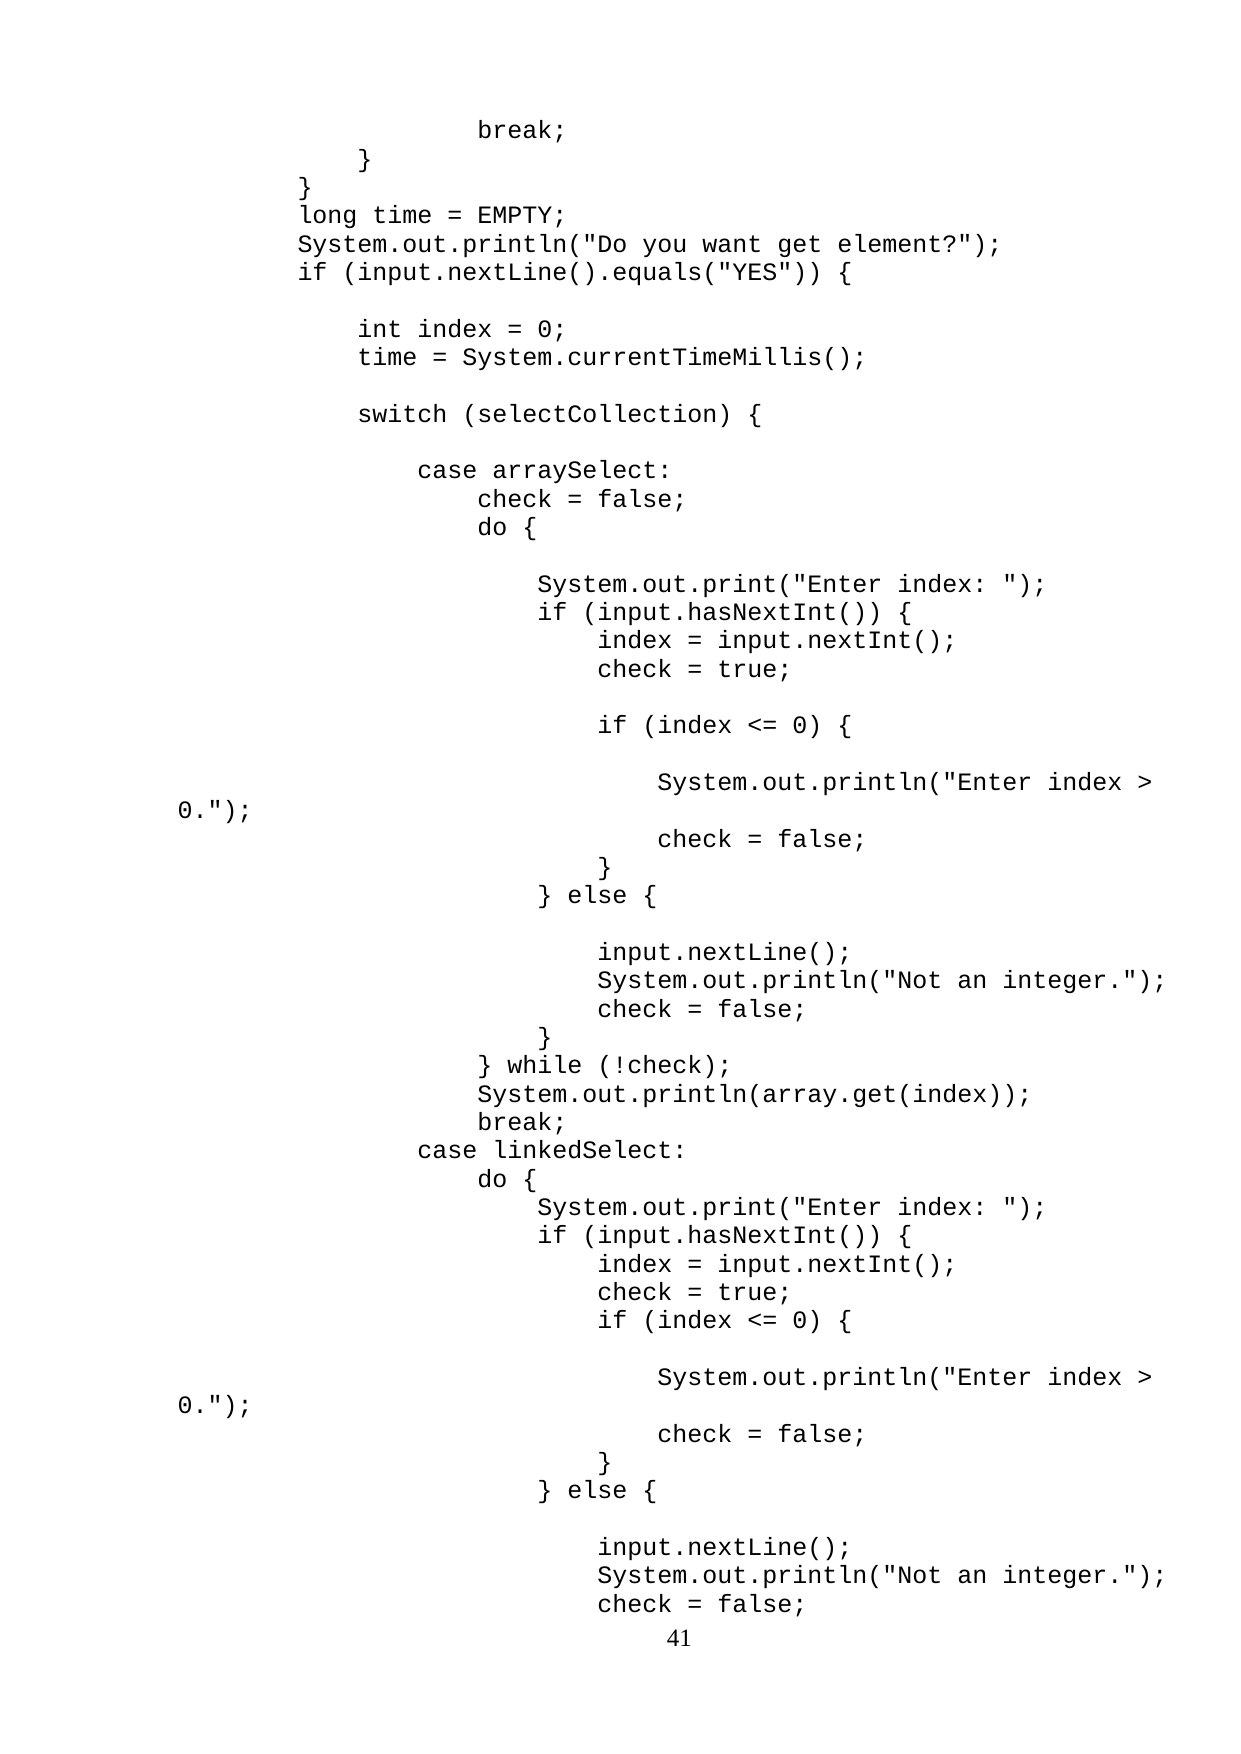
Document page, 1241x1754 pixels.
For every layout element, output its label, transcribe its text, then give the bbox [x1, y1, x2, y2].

text break; [177, 1110, 1181, 1138]
text case linkedSelect: [177, 1138, 1181, 1166]
text index = input.nextInt(); [177, 1251, 1181, 1280]
text check = false; [177, 1421, 1181, 1450]
text } [177, 1450, 1181, 1478]
text } [177, 175, 1181, 203]
text if (index <= 0) { [177, 713, 1181, 741]
text check = false; [177, 826, 1181, 855]
text check = false; [177, 486, 1181, 515]
text System.out.println("Not an integer."); [177, 1563, 1181, 1591]
text } [177, 146, 1181, 175]
text } [177, 855, 1181, 883]
text check = false; [177, 996, 1181, 1025]
text System.out.println("Enter index > 0."); [177, 770, 1181, 826]
text System.out.println("Enter index > 0."); [177, 1365, 1181, 1421]
text System.out.print("Enter index: "); [177, 1195, 1181, 1223]
text switch (selectCollection) { [177, 401, 1181, 430]
text System.out.print("Enter index: "); [177, 571, 1181, 600]
text do { [177, 515, 1181, 543]
text } while (!check); [177, 1053, 1181, 1081]
text index = input.nextInt(); [177, 628, 1181, 656]
text if (input.hasNextInt()) { [177, 600, 1181, 628]
text int index = 0; [177, 316, 1181, 345]
text check = false; [177, 1591, 1181, 1620]
text } [177, 1025, 1181, 1053]
text break; [177, 118, 1181, 146]
text check = true; [177, 656, 1181, 685]
text } else { [177, 1478, 1181, 1506]
text } else { [177, 883, 1181, 911]
text System.out.println("Not an integer."); [177, 968, 1181, 996]
text do { [177, 1166, 1181, 1195]
text input.nextLine(); [177, 940, 1181, 968]
text System.out.println(array.get(index)); [177, 1081, 1181, 1110]
text check = true; [177, 1280, 1181, 1308]
text input.nextLine(); [177, 1535, 1181, 1563]
text if (index <= 0) { [177, 1308, 1181, 1336]
text long time = EMPTY; [177, 203, 1181, 231]
text if (input.nextLine().equals("YES")) { [177, 260, 1181, 288]
text if (input.hasNextInt()) { [177, 1223, 1181, 1251]
text case arraySelect: [177, 458, 1181, 486]
text time = System.currentTimeMillis(); [177, 345, 1181, 373]
text System.out.println("Do you want get element?"); [177, 231, 1181, 260]
